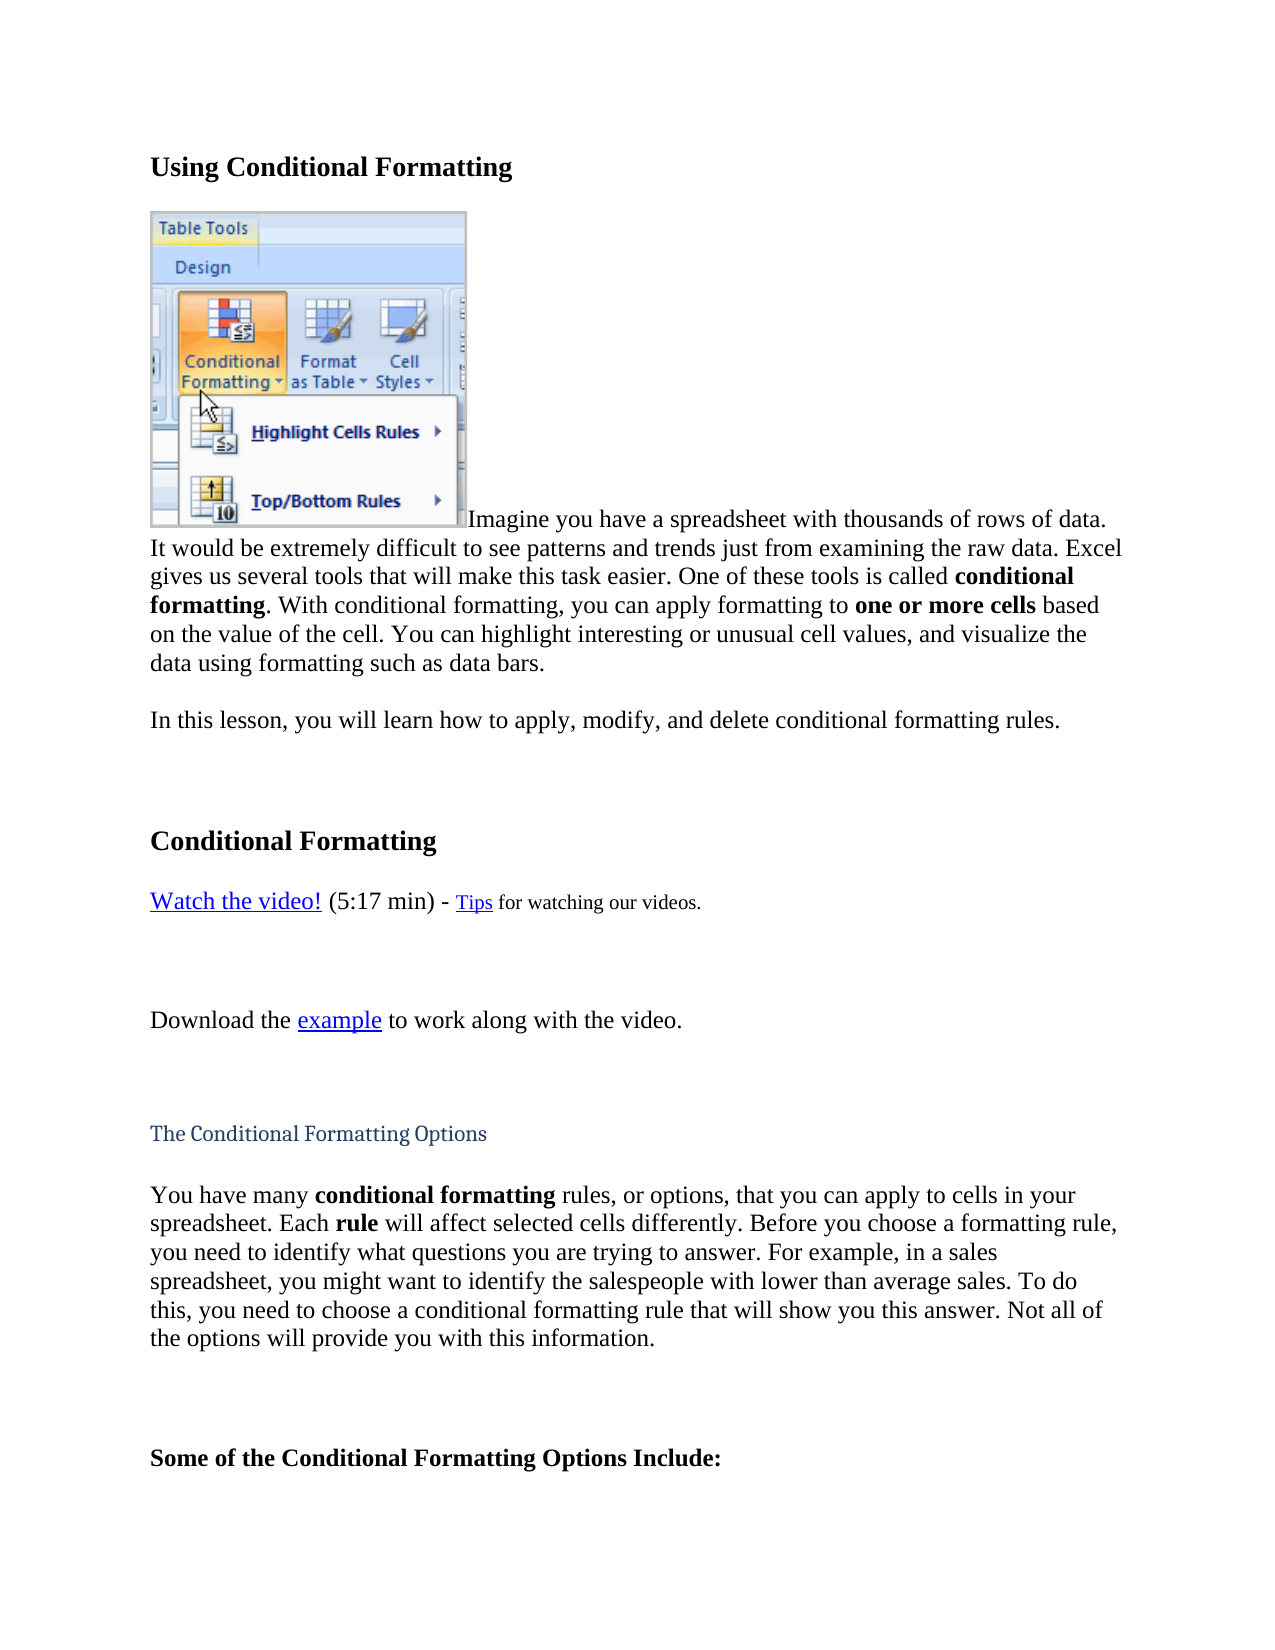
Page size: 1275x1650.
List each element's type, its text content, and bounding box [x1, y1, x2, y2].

text Watch the video! (5:17 min) - Tips for watching our videos. [150, 886, 1125, 915]
text You have many conditional formatting rules, or options, that you can apply to cells in your spreadsheet. Each rule will affect selected cells differently. Before you choose a formatting rule, you need to identify what questions you are trying to answer. For example, in a sales spreadsheet, you might want to identify the salespeople with lower than average sales. To do this, you need to choose a conditional formatting rule that will show you this answer. Not all of the options will provide you with this information. [150, 1180, 1125, 1352]
subtitle Using Conditional Formatting [150, 150, 1125, 182]
text Download the example to work along with the video. [150, 1005, 1125, 1034]
text Imagine you have a spreadsheet with thousands of rows of data. It would be extremely difficult to see patterns and trends just from examining the raw data. Excel gives us several tools that will make this task easier. One of these tools is called conditional formatting. With conditional formatting, you can apply formatting to one or more cells based on the value of the cell. You can highlight interesting or unusual cell values, and visualize the data using formatting such as data bars. In this lesson, you will learn how to apply, modify, and delete conditional formatting rules. [150, 212, 1125, 734]
subtitle Conditional Formatting [150, 824, 1125, 857]
subtitle The Conditional Formatting Options [150, 1120, 1125, 1147]
picture [150, 211, 468, 528]
text Some of the Conditional Formatting Options Include: [150, 1443, 1125, 1471]
